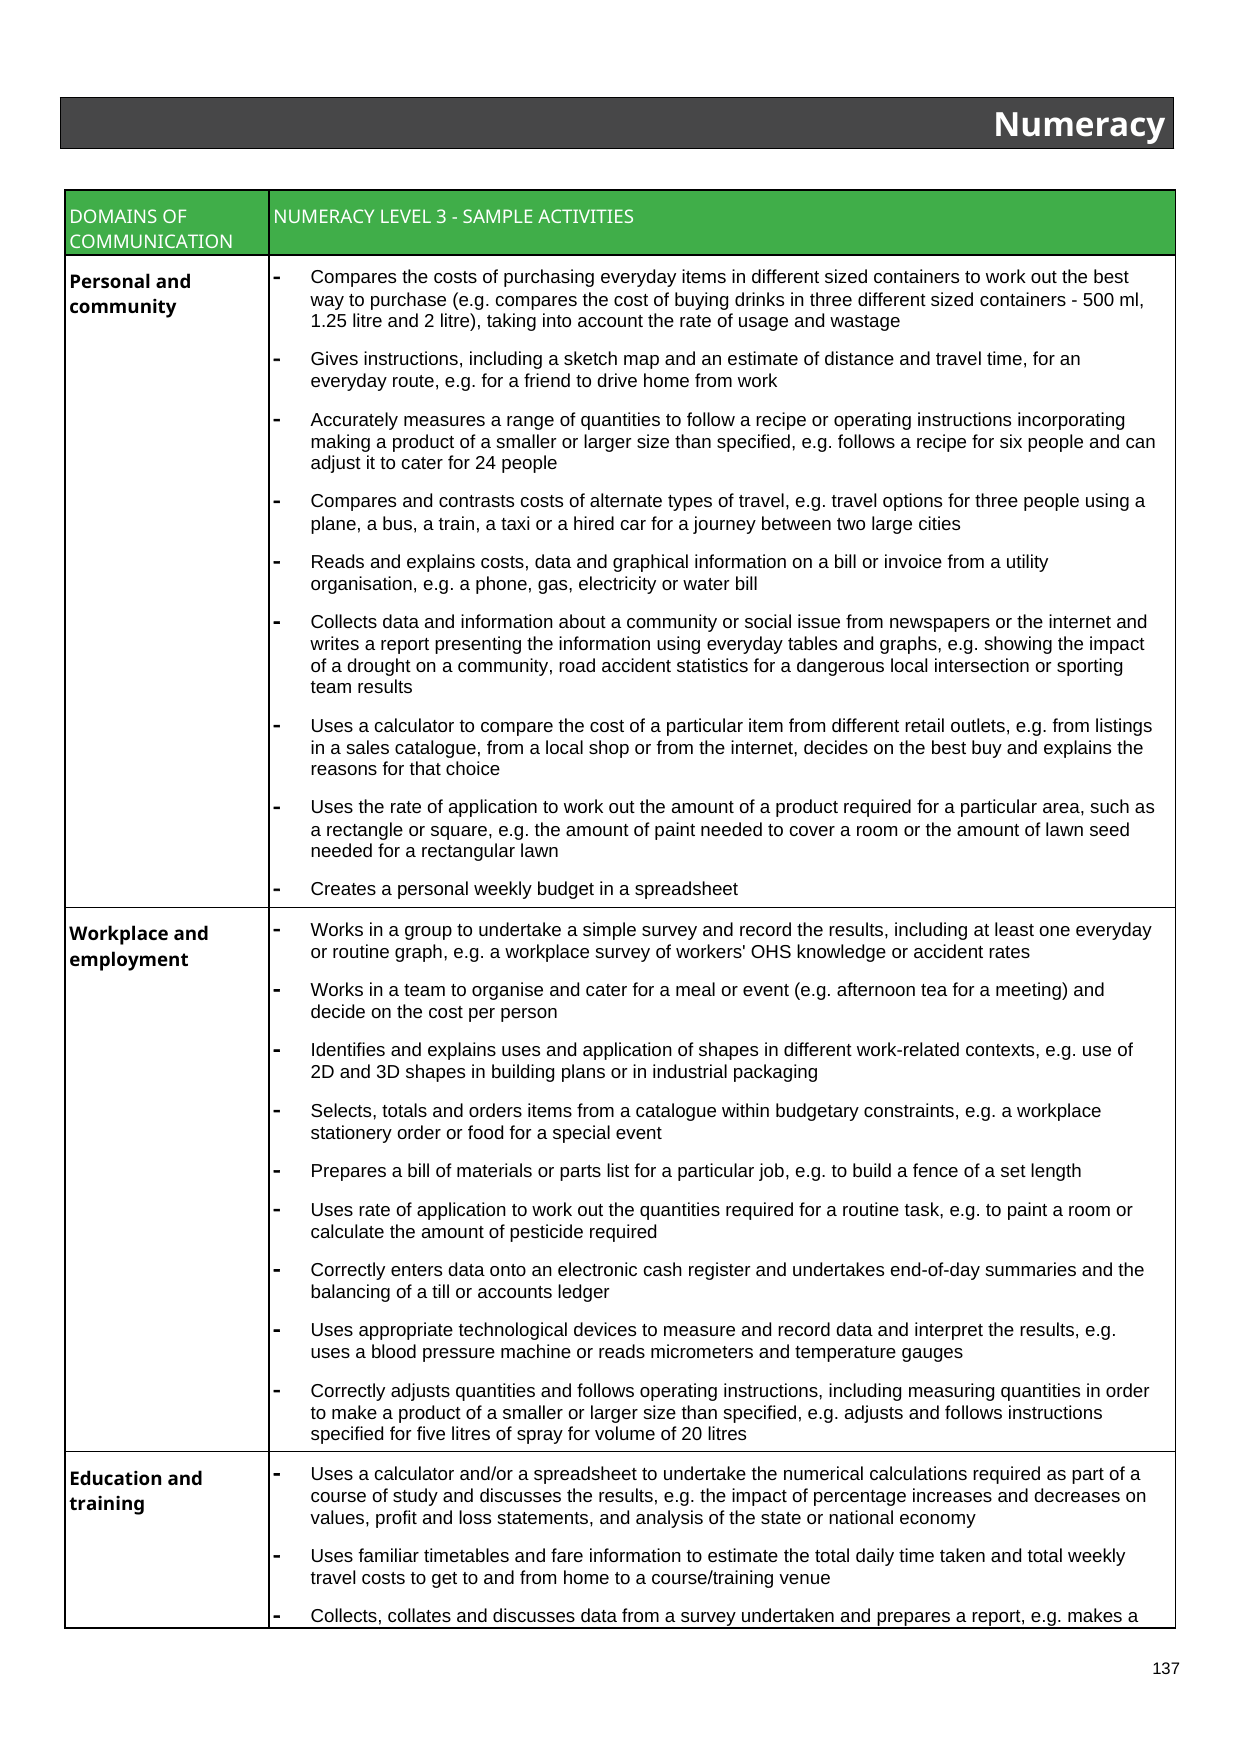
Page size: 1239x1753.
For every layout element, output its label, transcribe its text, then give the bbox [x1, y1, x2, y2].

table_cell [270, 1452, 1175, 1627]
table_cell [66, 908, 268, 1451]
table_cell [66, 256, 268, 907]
subtitle Numeracy [61, 98, 1173, 148]
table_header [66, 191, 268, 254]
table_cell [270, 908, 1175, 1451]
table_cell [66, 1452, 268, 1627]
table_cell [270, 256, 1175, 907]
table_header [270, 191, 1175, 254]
